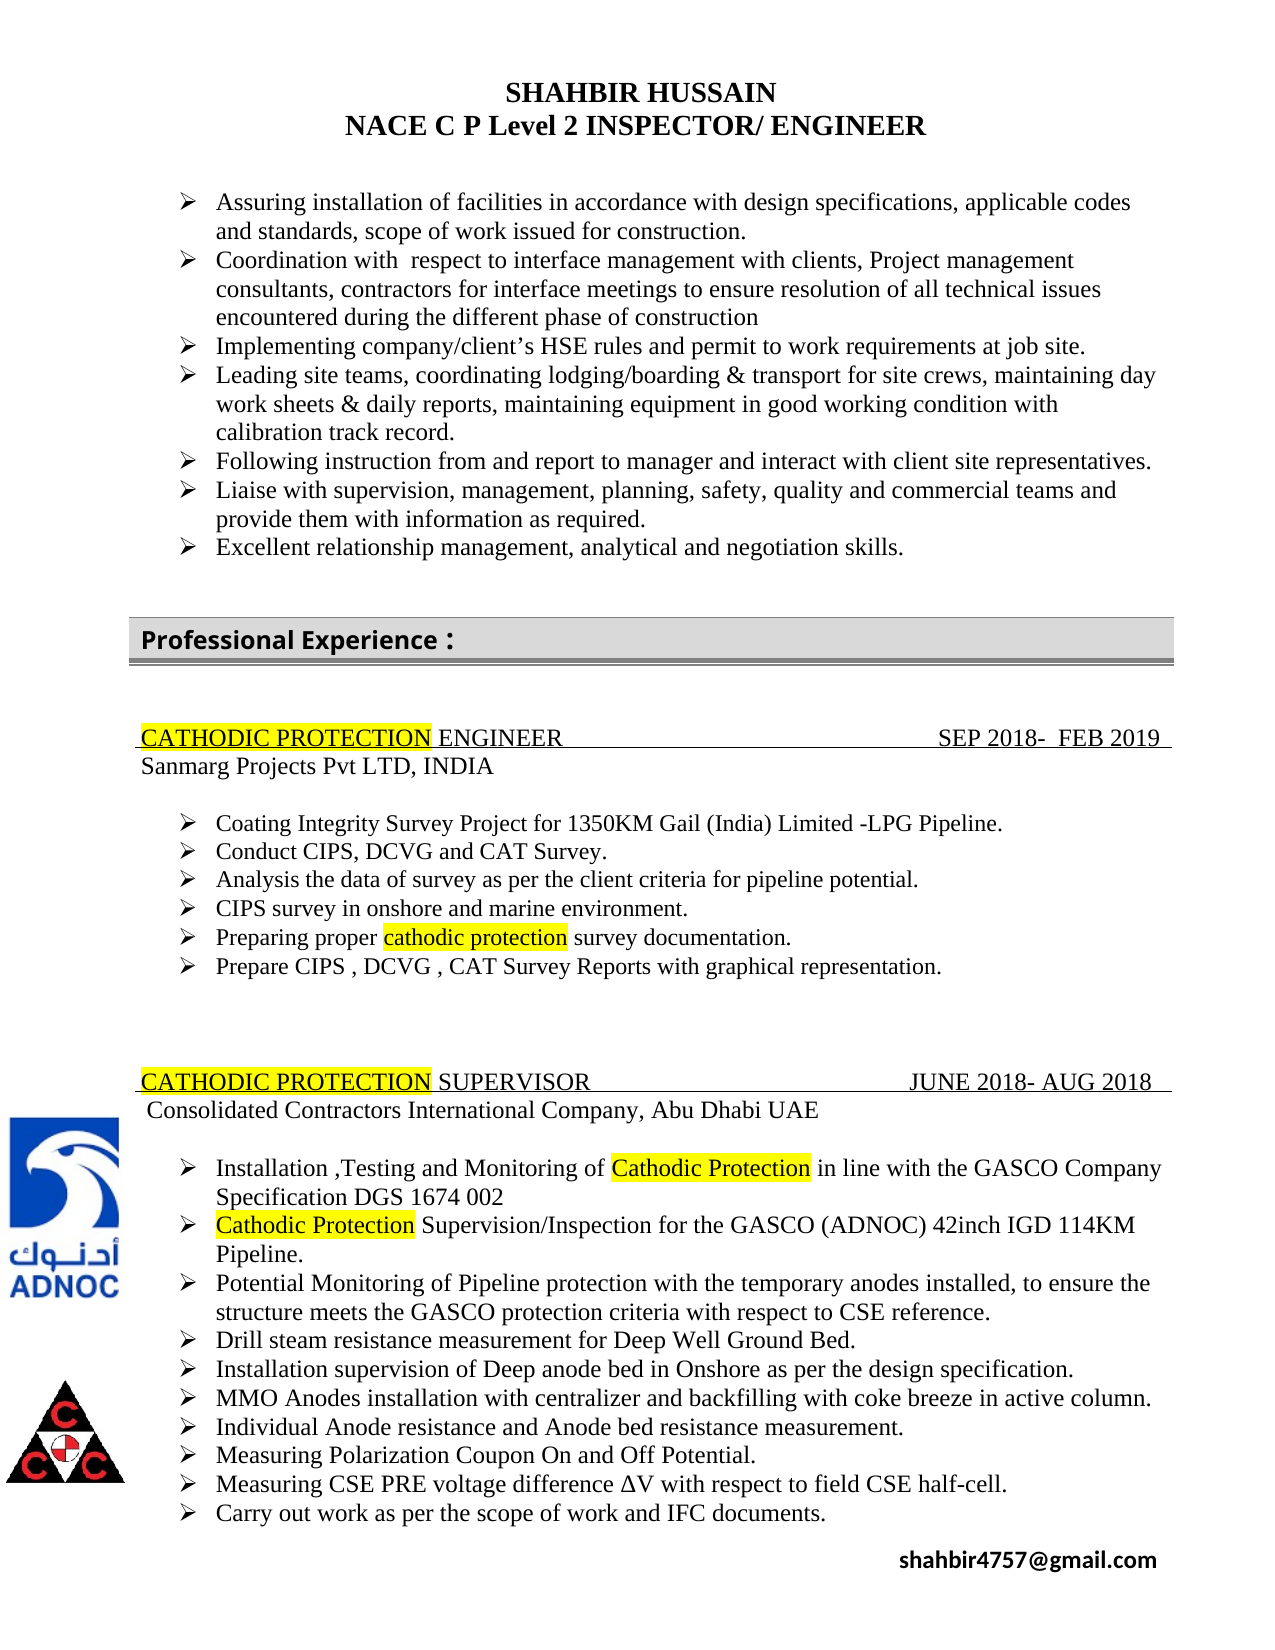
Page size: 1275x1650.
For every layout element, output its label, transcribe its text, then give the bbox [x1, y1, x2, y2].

list Prepare CIPS , DCVG , CAT Survey Reports with graphical representation. [178, 952, 1162, 979]
picture [0, 1370, 129, 1489]
list Coating Integrity Survey Project for 1350KM Gail (India) Limited -LPG Pipeline. [178, 809, 1162, 837]
text CATHODIC PROTECTION SUPERVISOR JUNE 2018- AUG 2018 [432, 1067, 1162, 1091]
list Installation ,Testing and Monitoring of Cathodic Protection in line with the GASCO Company Specification DGS 1674 002 [178, 1153, 1162, 1210]
list Implementing company/client’s HSE rules and permit to work requirements at job site. [178, 331, 1162, 360]
list Preparing proper cathodic protection survey documentation. [568, 923, 1162, 951]
list Drill steam resistance measurement for Deep Well Ground Bed. [178, 1325, 1162, 1354]
list Potential Monitoring of Pipeline protection with the temporary anodes installed, to ensure the structure meets the GASCO protection criteria with respect to CSE reference. [178, 1268, 1162, 1325]
picture [0, 1111, 128, 1304]
list Assuring installation of facilities in accordance with design specifications, applicable codes and standards, scope of work issued for construction. [178, 187, 1162, 245]
table_header Professional Experience : [129, 618, 1174, 658]
list Following instruction from and report to manager and interact with client site representatives. [178, 446, 1162, 475]
text Consolidated Contractors International Company, Abu Dhabi UAE [141, 1095, 1162, 1124]
text Sanmarg Projects Pvt LTD, INDIA [141, 751, 1162, 780]
list CIPS survey in onshore and marine environment. [178, 894, 1162, 922]
list MMO Anodes installation with centralizer and backfilling with coke breeze in active column. [178, 1383, 1162, 1412]
list Analysis the data of survey as per the client criteria for pipeline potential. [178, 865, 1162, 893]
list Conduct CIPS, DCVG and CAT Survey. [178, 837, 1162, 864]
list Coordination with respect to interface management with clients, Project management consultants, contractors for interface meetings to ensure resolution of all technical issues encountered during the different phase of construction [178, 245, 1162, 331]
text CATHODIC PROTECTION ENGINEER SEP 2018- FEB 2019 [432, 723, 1162, 747]
list Liaise with supervision, management, planning, safety, quality and commercial teams and provide them with information as required. [178, 475, 1162, 532]
list Preparing proper cathodic protection survey documentation. [178, 923, 383, 951]
list Measuring CSE PRE voltage difference ΔV with respect to field CSE half-cell. [178, 1469, 1162, 1498]
list Leading site teams, coordinating lodging/boarding & transport for site crews, maintaining day work sheets & daily reports, maintaining equipment in good working condition with calibration track record. [178, 360, 1162, 446]
list Cathodic Protection Supervision/Inspection for the GASCO (ADNOC) 42inch IGD 114KM Pipeline. [178, 1210, 1162, 1268]
list Installation supervision of Deep anode bed in Onshore as per the design specification. [178, 1354, 1162, 1383]
list Measuring Polarization Coupon On and Off Potential. [178, 1440, 1162, 1469]
list Carry out work as per the scope of work and IFC documents. [178, 1498, 1162, 1527]
list Excellent relationship management, analytical and negotiation skills. [178, 532, 1162, 561]
list Individual Anode resistance and Anode bed resistance measurement. [178, 1412, 1162, 1440]
